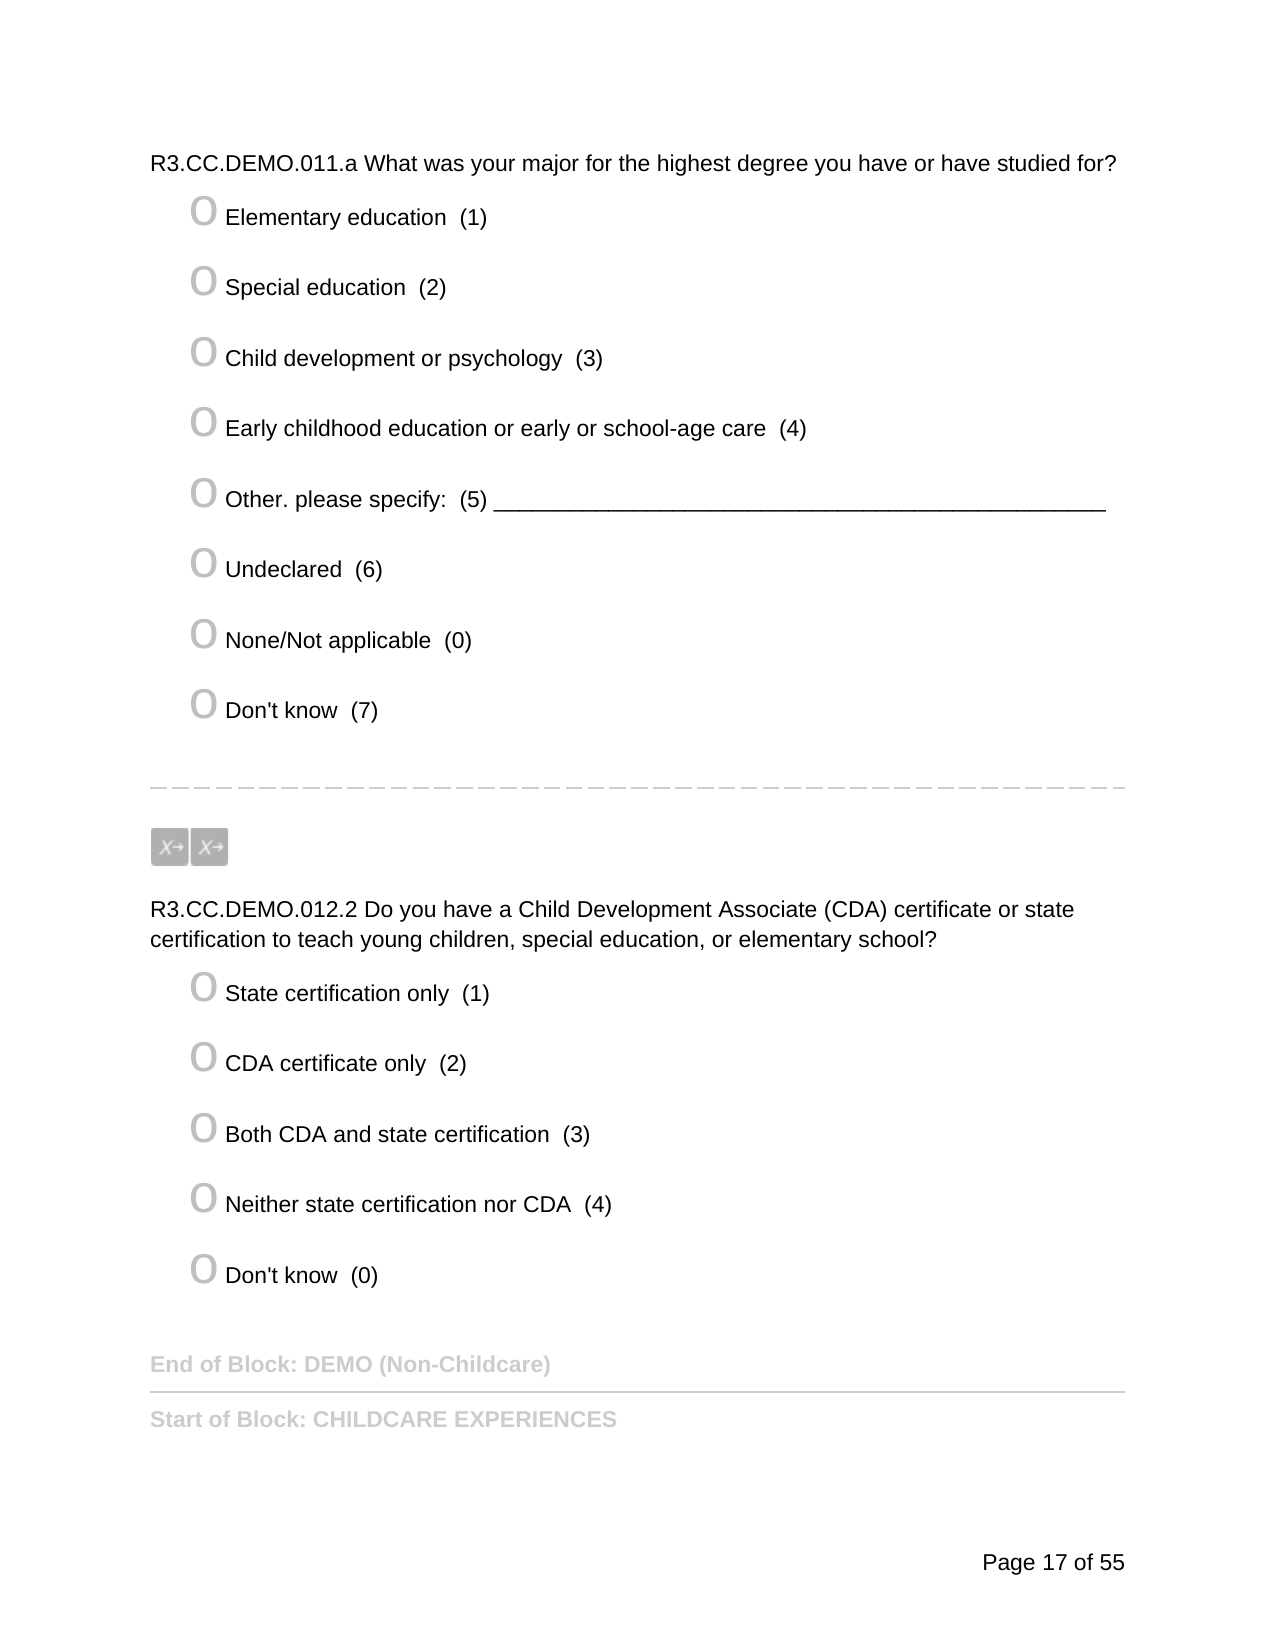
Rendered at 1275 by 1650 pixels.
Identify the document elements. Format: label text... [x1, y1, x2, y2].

text End of Block: DEMO (Non-Childcare) [150, 1351, 1125, 1378]
list CDA certificate only (2) [187, 1027, 1125, 1088]
list None/Not applicable (0) [187, 603, 1125, 665]
text R3.CC.DEMO.012.2 Do you have a Child Development Associate (CDA) certificate or state certification to teach young children, special education, or elementary school? [150, 896, 1125, 952]
picture [151, 828, 189, 866]
list Don't know (0) [187, 1238, 1125, 1299]
list Special education (2) [187, 251, 1125, 312]
list Undeclared (6) [187, 533, 1125, 594]
list Early childhood education or early or school-age care (4) [187, 392, 1125, 453]
list Both CDA and state certification (3) [187, 1097, 1125, 1158]
list State certification only (1) [187, 956, 1125, 1017]
text R3.CC.DEMO.011.a What was your major for the highest degree you have or have studied for? [150, 150, 1125, 176]
text Start of Block: CHILDCARE EXPERIENCES [150, 1406, 1125, 1432]
list Neither state certification nor CDA (4) [187, 1168, 1125, 1229]
list Don't know (7) [187, 674, 1125, 735]
list Other. please specify: (5) ________________________________________________ [187, 462, 1125, 524]
picture [190, 828, 229, 866]
list Child development or psychology (3) [187, 321, 1125, 383]
list Elementary education (1) [187, 180, 1125, 242]
